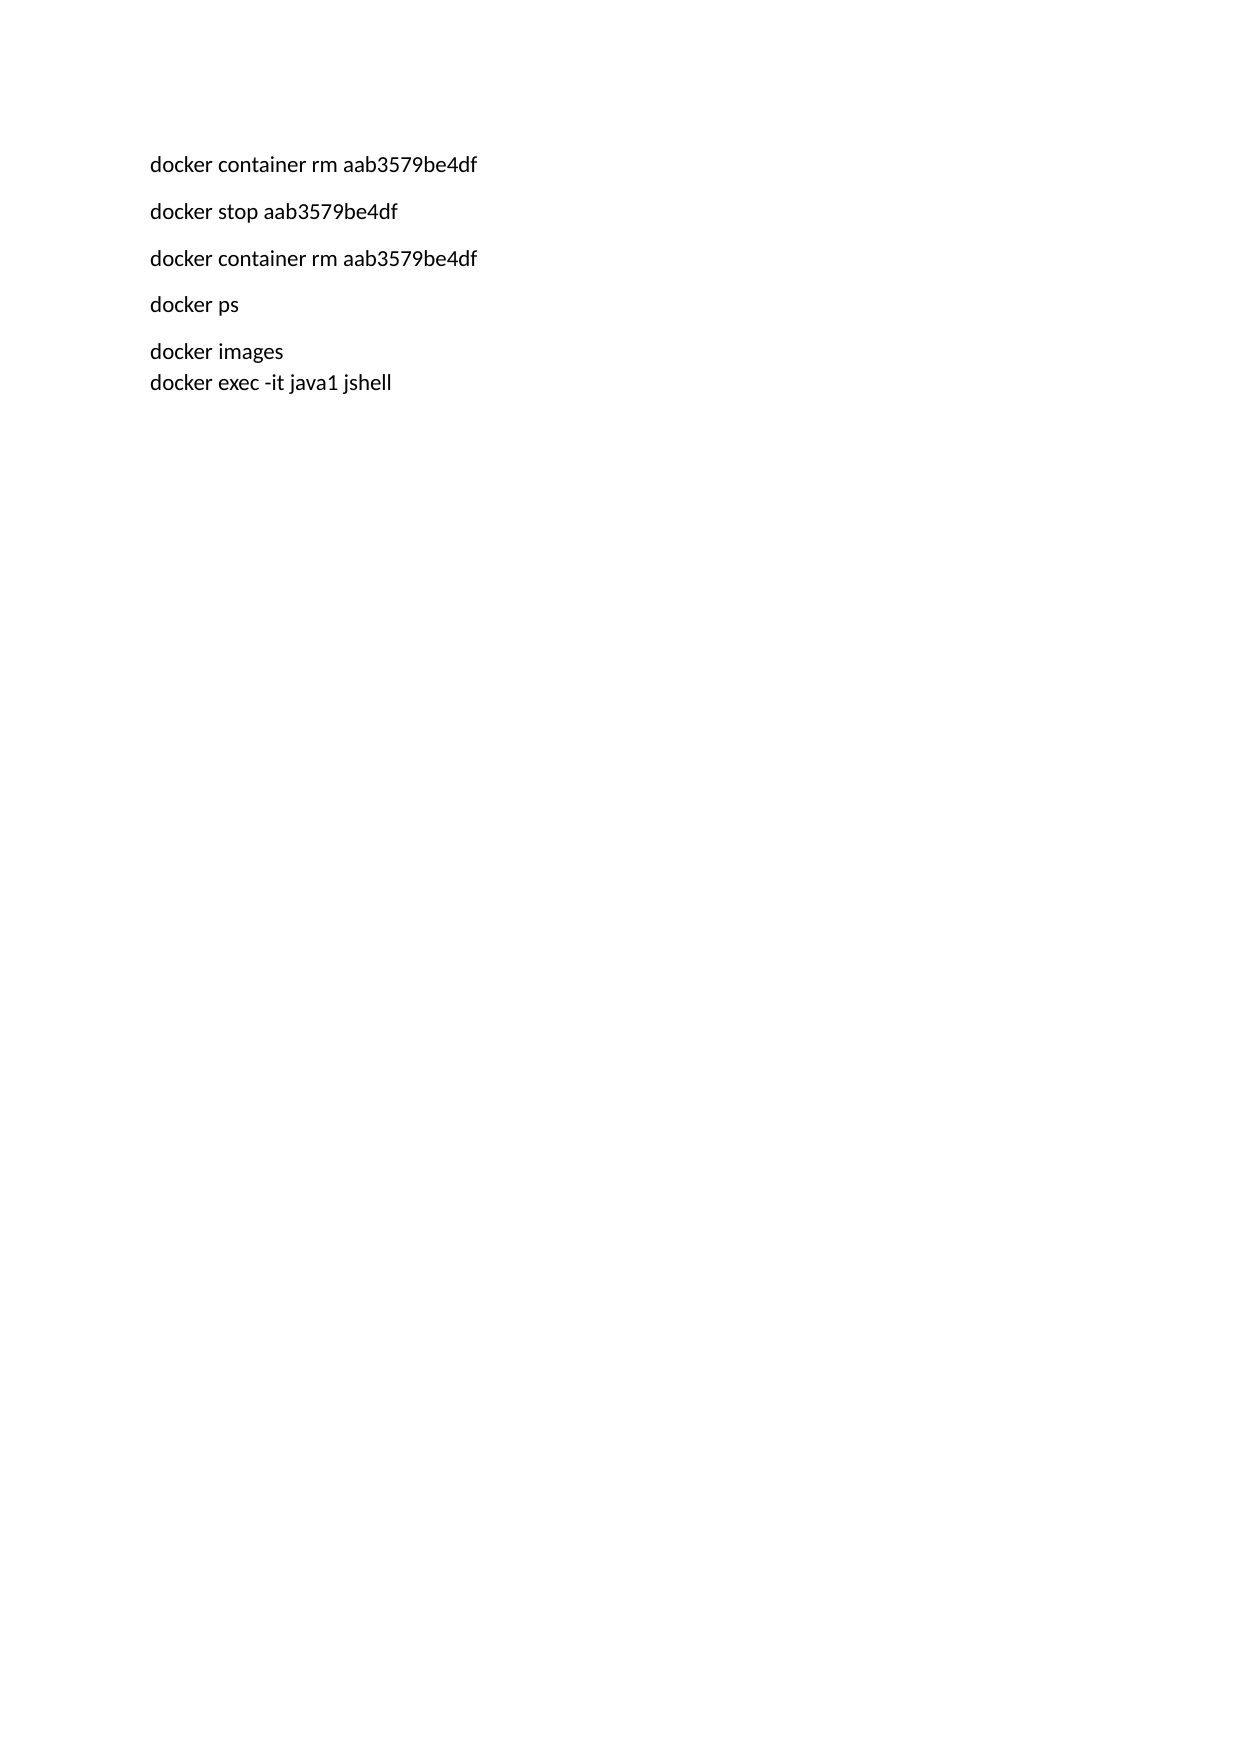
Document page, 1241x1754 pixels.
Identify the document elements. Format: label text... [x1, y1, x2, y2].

text docker container rm aab3579be4df [150, 244, 1090, 272]
text docker ps [150, 291, 1090, 319]
text docker stop aab3579be4df [150, 197, 1090, 225]
text docker images docker exec -it java1 jshell [150, 337, 1090, 396]
text docker container rm aab3579be4df [150, 150, 1090, 178]
